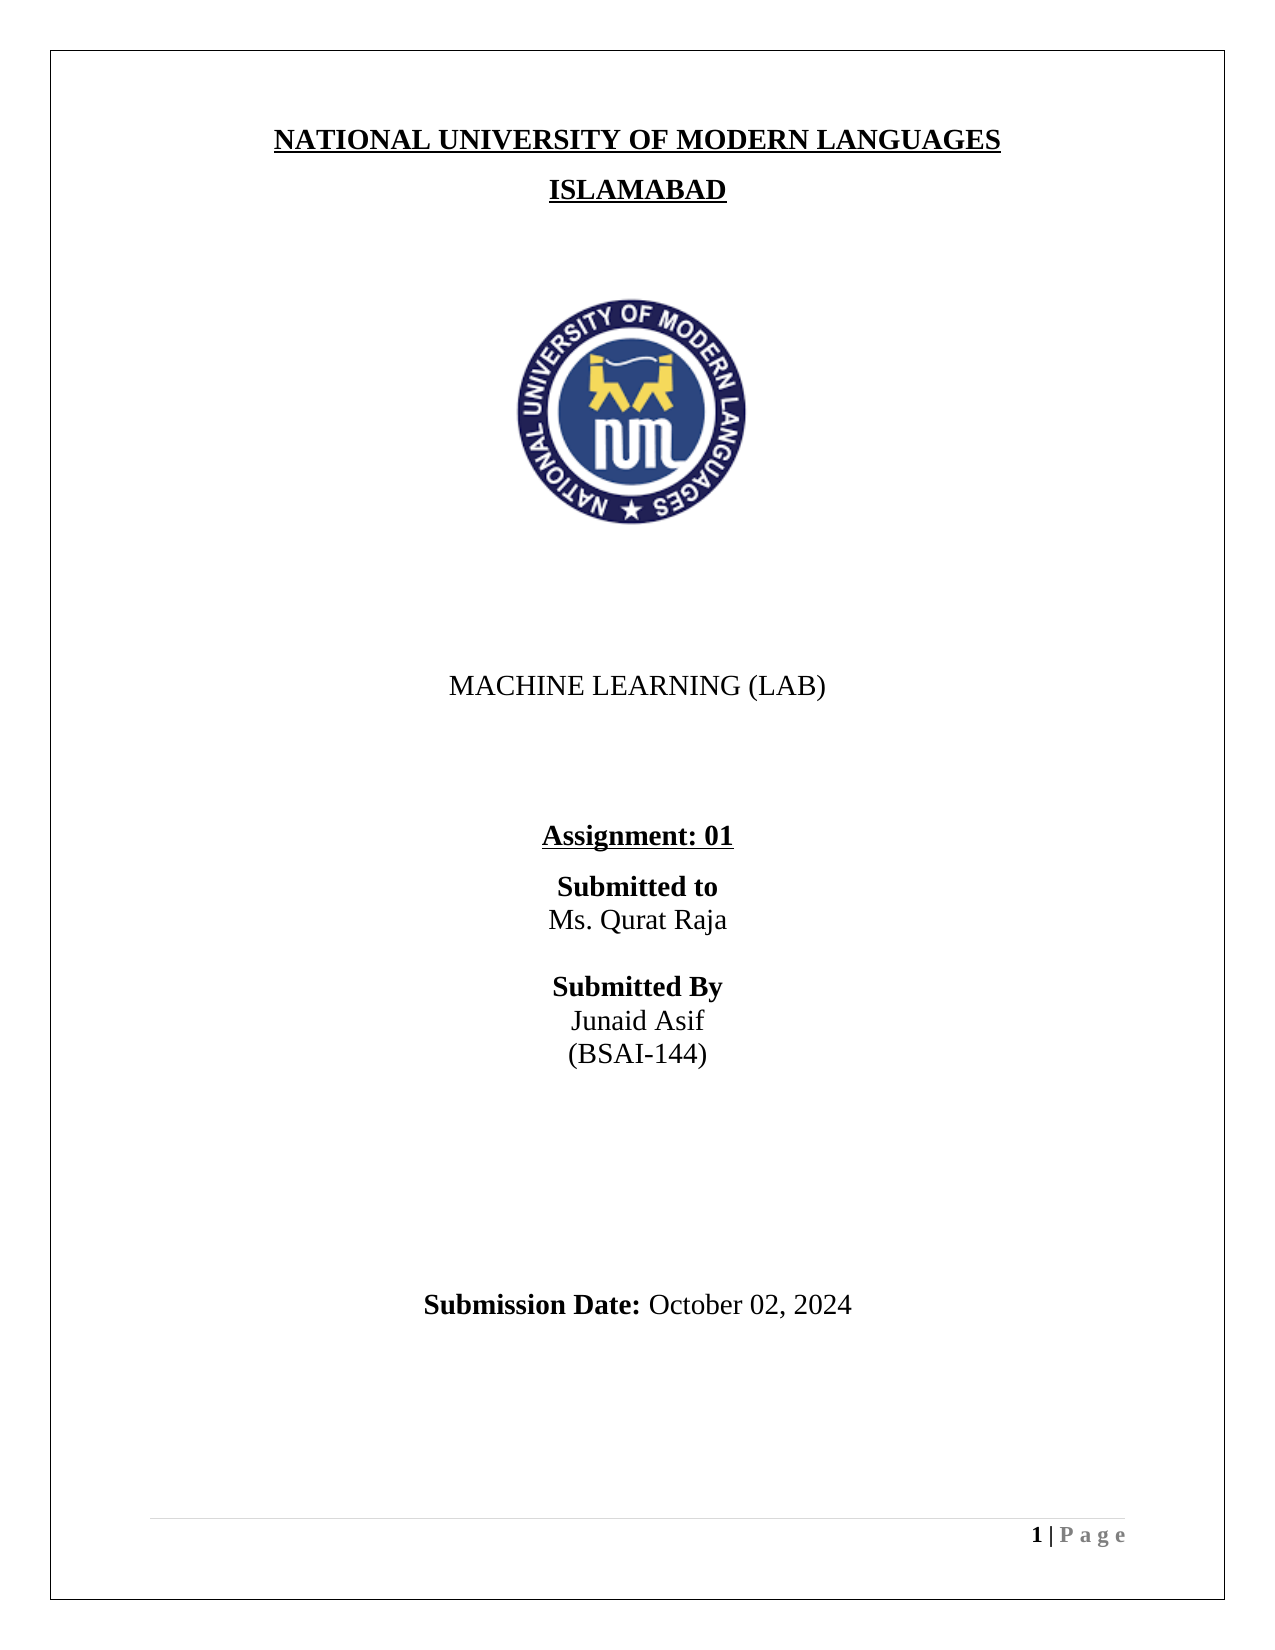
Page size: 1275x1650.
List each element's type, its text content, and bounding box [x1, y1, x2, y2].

picture [510, 288, 750, 539]
text Junaid Asif [150, 1003, 1125, 1036]
text ISLAMABAD [150, 172, 1125, 206]
text Submitted By [150, 969, 1125, 1003]
text Ms. Qurat Raja [150, 902, 1125, 936]
text Submission Date: October 02, 2024 [150, 1287, 1125, 1321]
text (BSAI-144) [150, 1036, 1125, 1070]
text Assignment: 01 [150, 818, 1125, 852]
text MACHINE LEARNING (LAB) [150, 668, 1125, 701]
text Submitted to [150, 869, 1125, 902]
text NATIONAL UNIVERSITY OF MODERN LANGUAGES [150, 122, 1125, 155]
